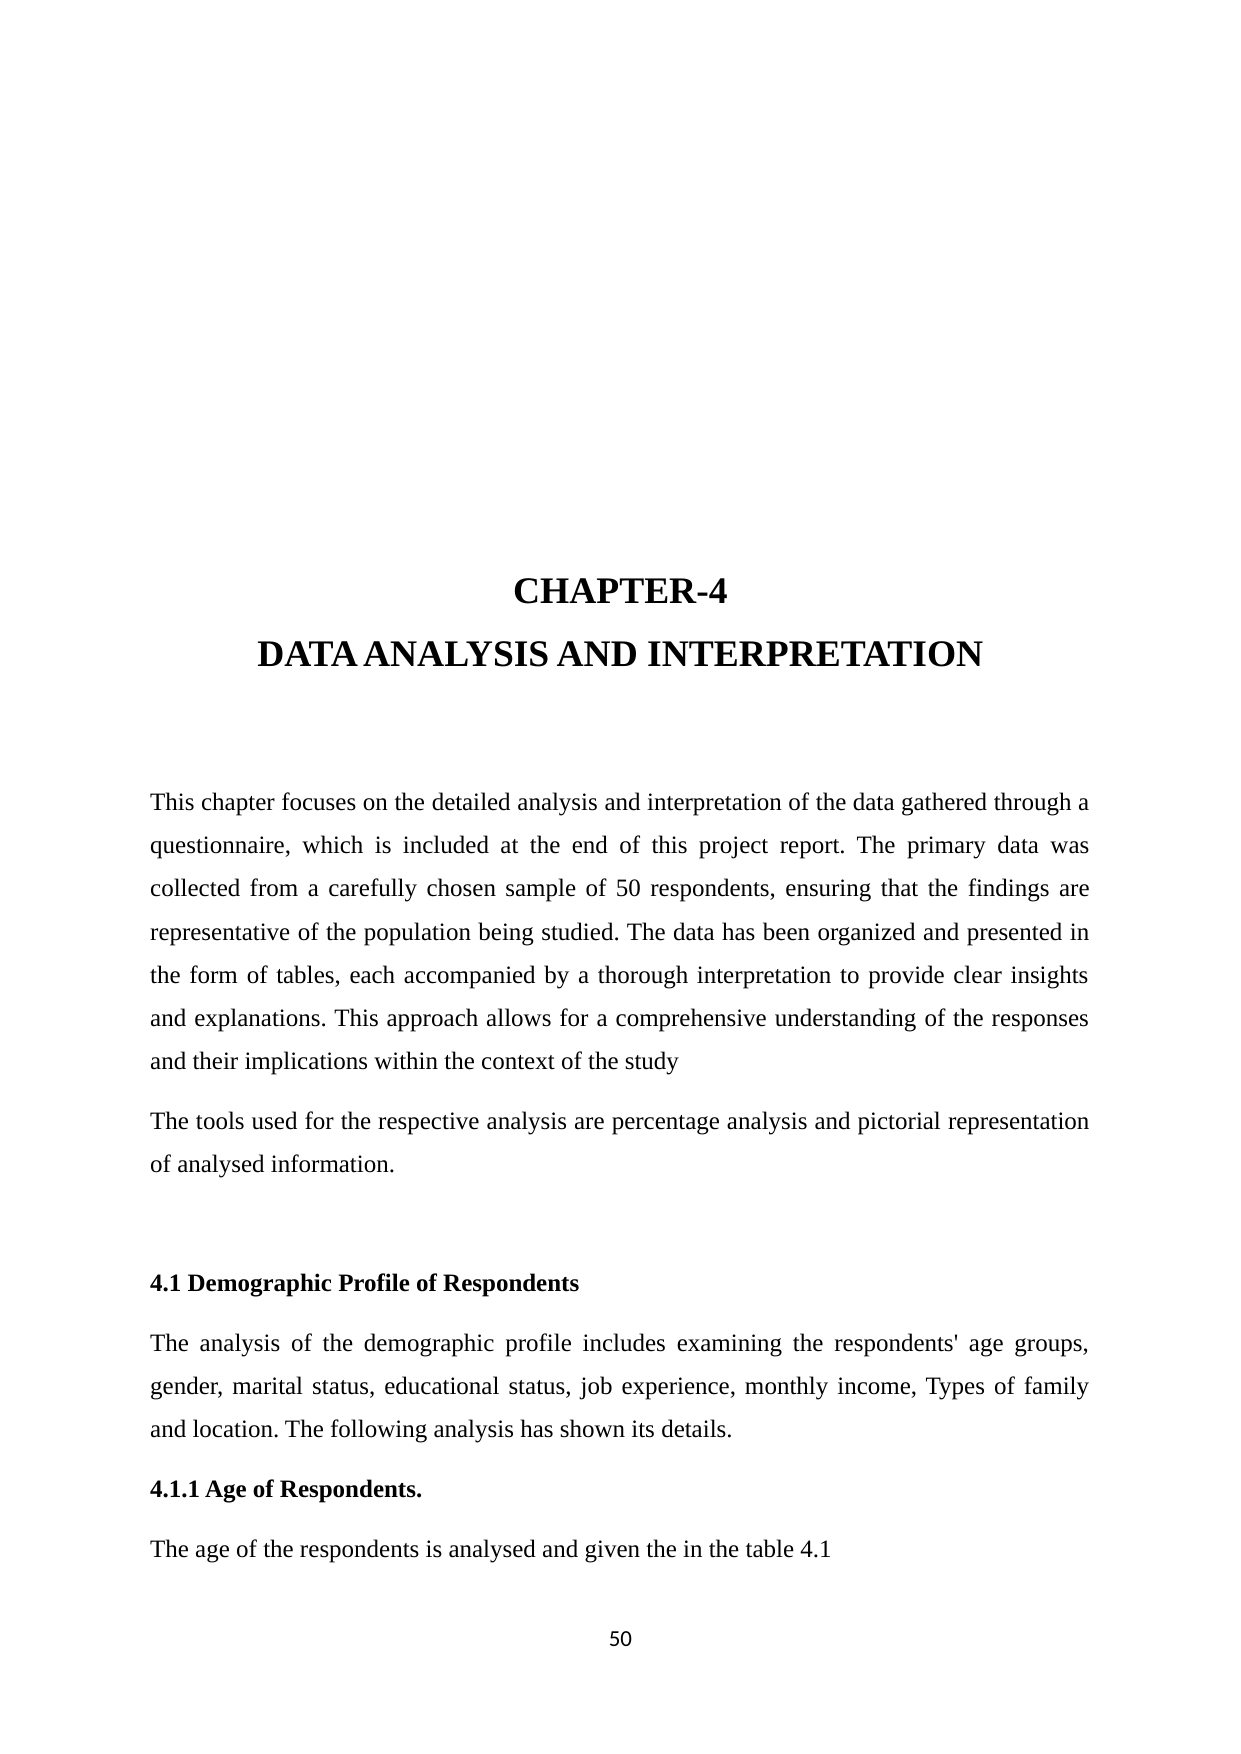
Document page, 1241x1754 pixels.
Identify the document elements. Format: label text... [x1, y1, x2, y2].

text DATA ANALYSIS AND INTERPRETATION [150, 632, 1090, 675]
text CHAPTER-4 [150, 568, 1090, 612]
text The age of the respondents is analysed and given the in the table 4.1 [150, 1534, 1090, 1563]
text The tools used for the respective analysis are percentage analysis and pictorial representation of analysed information. [150, 1106, 1090, 1178]
text 4.1 Demographic Profile of Respondents [150, 1268, 1090, 1297]
text This chapter focuses on the detailed analysis and interpretation of the data gathered through a questionnaire, which is included at the end of this project report. The primary data was collected from a carefully chosen sample of 50 respondents, ensuring that the findings are representative of the population being studied. The data has been organized and presented in the form of tables, each accompanied by a thorough interpretation to provide clear insights and explanations. This approach allows for a comprehensive understanding of the responses and their implications within the context of the study [150, 787, 1090, 1075]
text The analysis of the demographic profile includes examining the respondents' age groups, gender, marital status, educational status, job experience, monthly income, Types of family and location. The following analysis has shown its details. [150, 1328, 1090, 1443]
text 4.1.1 Age of Respondents. [150, 1474, 1090, 1503]
